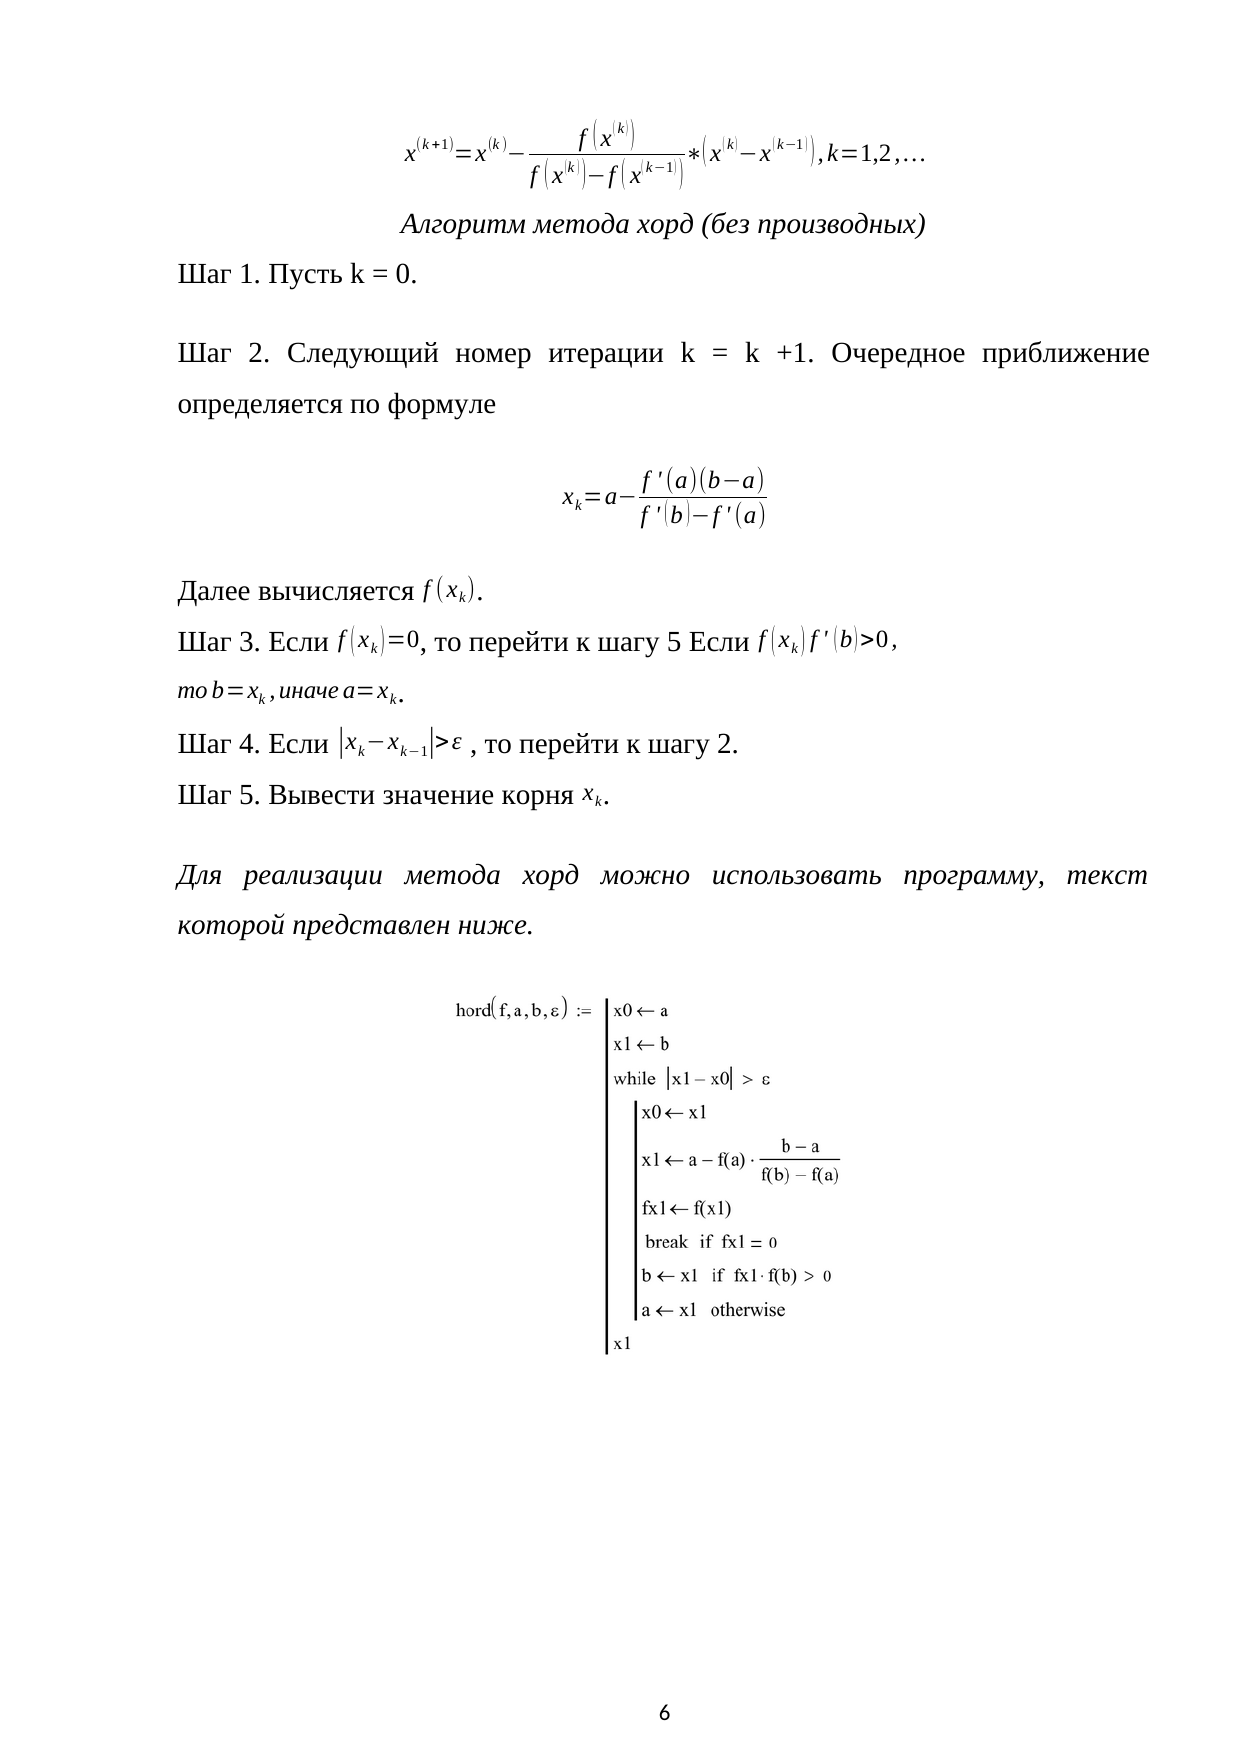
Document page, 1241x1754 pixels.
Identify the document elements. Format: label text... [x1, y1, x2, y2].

text . [177, 675, 1152, 709]
text Шаг 3. Если , то перейти к шагу 5 Если [177, 624, 1152, 658]
text Шаг 5. Вывести значение корня . [177, 777, 1152, 811]
text Шаг 1. Пусть k = 0. [177, 256, 1152, 290]
text Шаг 4. Если , то перейти к шагу 2. [177, 726, 1152, 761]
text Для реализации метода хорд можно использовать программу, текст которой представлен ниже. [177, 857, 1152, 941]
text Шаг 2. Следующий номер итерации k = k +1. Очередное приближение определяется по формуле [177, 336, 1152, 419]
text Алгоритм метода хорд (без производных) [177, 206, 1152, 239]
text Далее вычисляется . [177, 573, 1152, 607]
picture [443, 986, 885, 1366]
